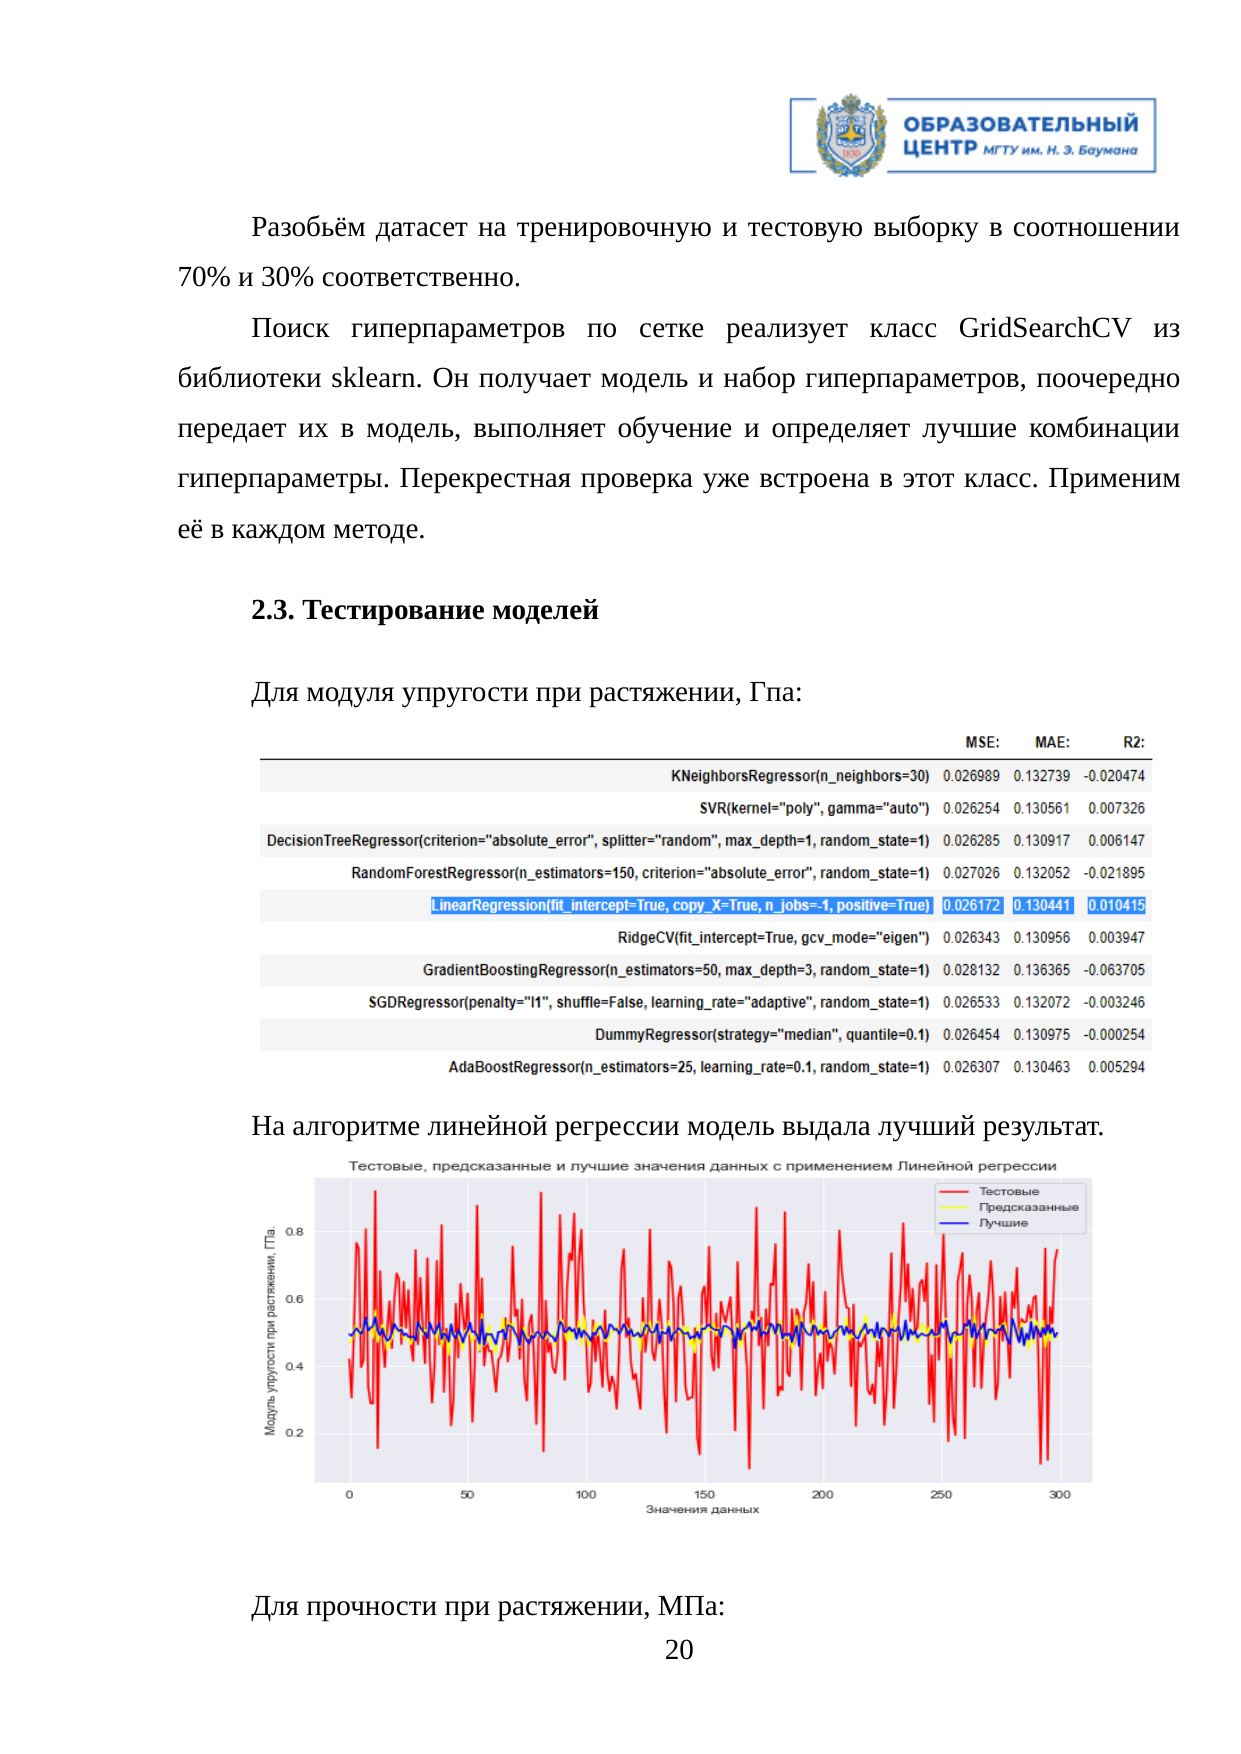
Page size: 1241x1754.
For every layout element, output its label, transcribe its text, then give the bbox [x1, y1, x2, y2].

text Для прочности при растяжении, МПа: [177, 1588, 1181, 1621]
subtitle 2.3. Тестирование моделей [177, 592, 1181, 626]
text Разобьём датасет на тренировочную и тестовую выборку в соотношении 70% и 30% соответственно. [177, 118, 1181, 293]
picture [759, 70, 1207, 193]
text Поиск гиперпараметров по сетке реализует класс GridSearchCV из библиотеки sklearn. Он получает модель и набор гиперпараметров, поочередно передает их в модель, выполняет обучение и определяет лучшие комбинации гиперпараметры. Перекрестная проверка уже встроена в этот класс. Применим её в каждом методе. [177, 310, 1181, 544]
text Для модуля упругости при растяжении, Гпа: [177, 674, 1181, 708]
picture [251, 724, 1165, 1091]
text На алгоритме линейной регрессии модель выдала лучший результат. [177, 1108, 1181, 1141]
picture [251, 1157, 1112, 1521]
